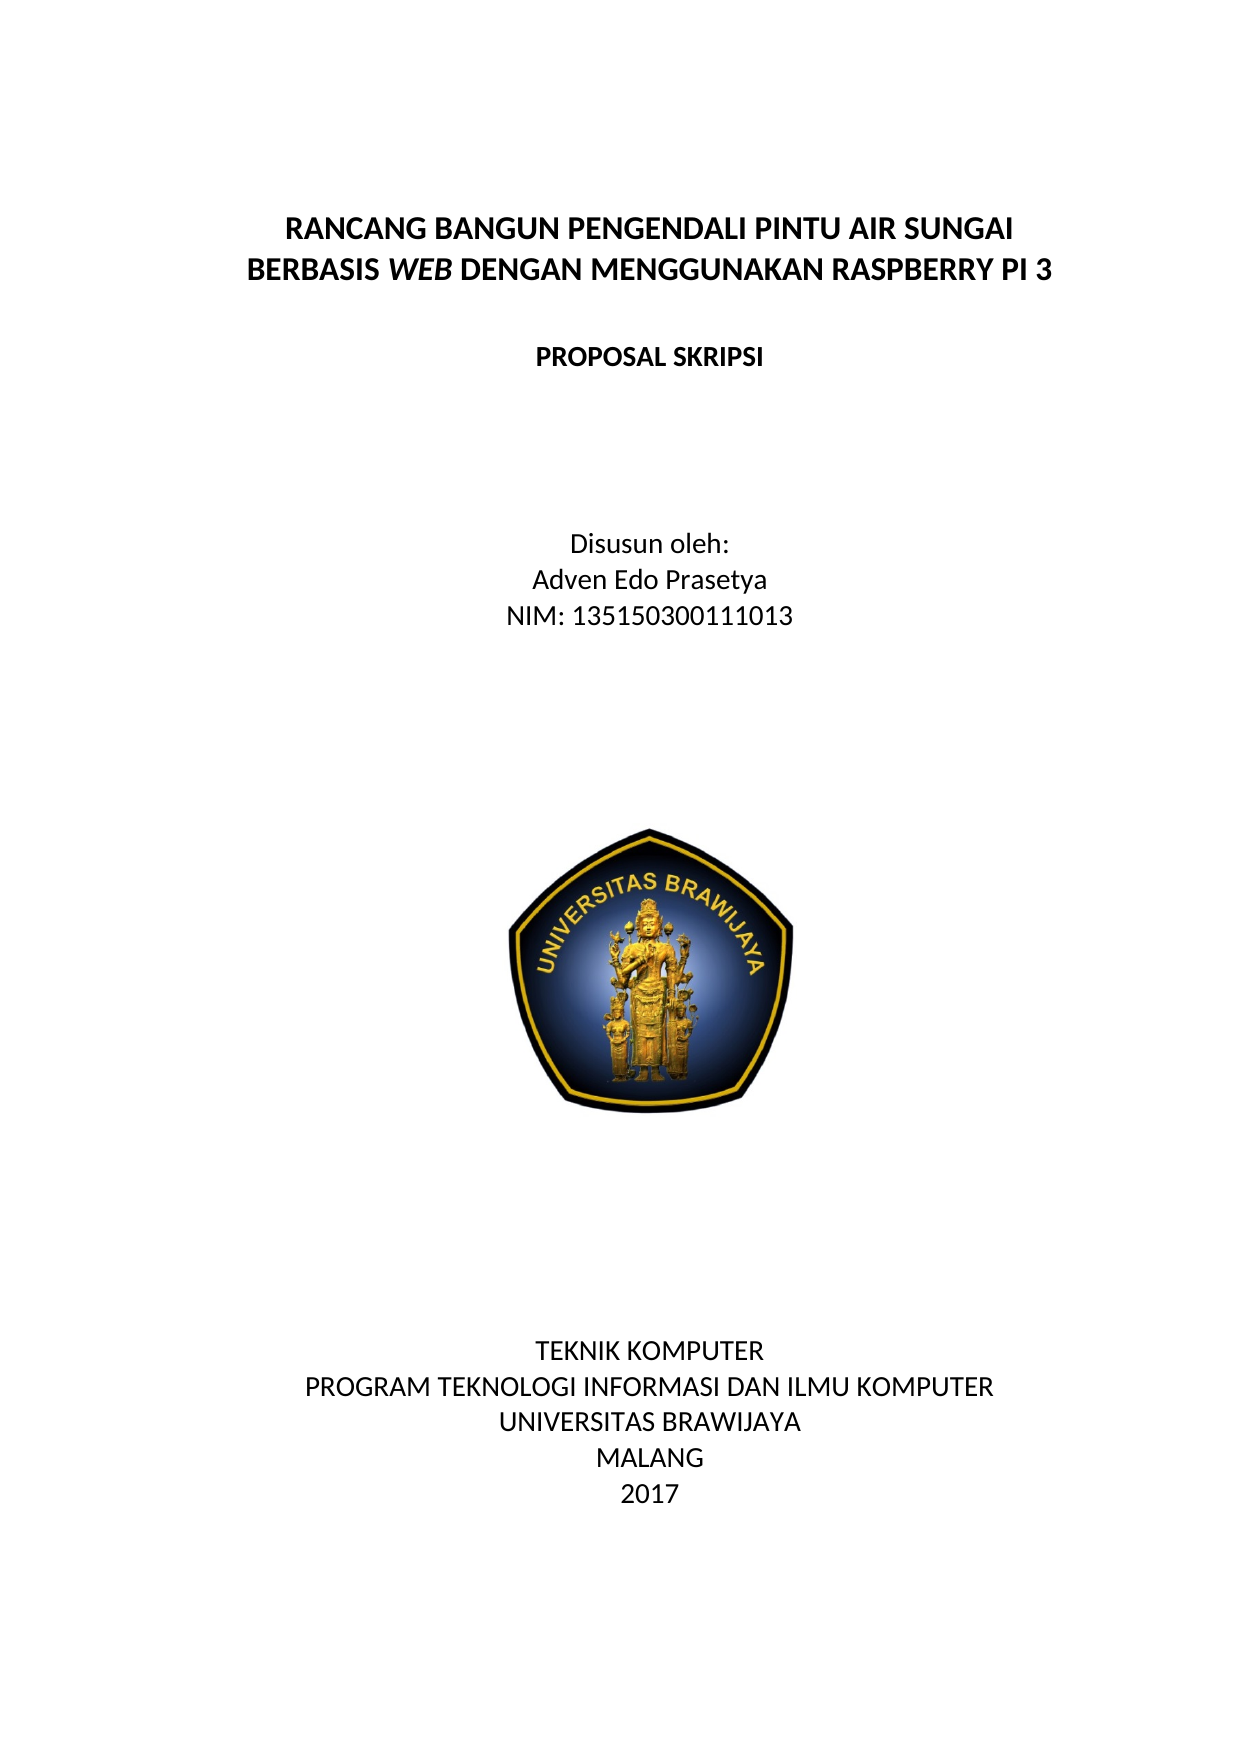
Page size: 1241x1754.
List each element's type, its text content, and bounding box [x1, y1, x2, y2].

text Disusun oleh: [236, 526, 1063, 561]
text MALANG [236, 1439, 1063, 1475]
text 2017 [236, 1475, 1063, 1510]
text UNIVERSITAS BRAWIJAYA [236, 1403, 1063, 1439]
text PROPOSAL SKRIPSI [236, 338, 1063, 374]
text TEKNIK KOMPUTER [236, 1332, 1063, 1368]
text Adven Edo Prasetya [236, 561, 1063, 597]
text RANCANG BANGUN PENGENDALI PINTU AIR SUNGAI BERBASIS WEB DENGAN MENGGUNAKAN RASPBERRY PI 3 [236, 207, 1063, 288]
picture [502, 823, 798, 1119]
text NIM: 135150300111013 [236, 597, 1063, 632]
text PROGRAM TEKNOLOGI INFORMASI DAN ILMU KOMPUTER [236, 1368, 1063, 1403]
